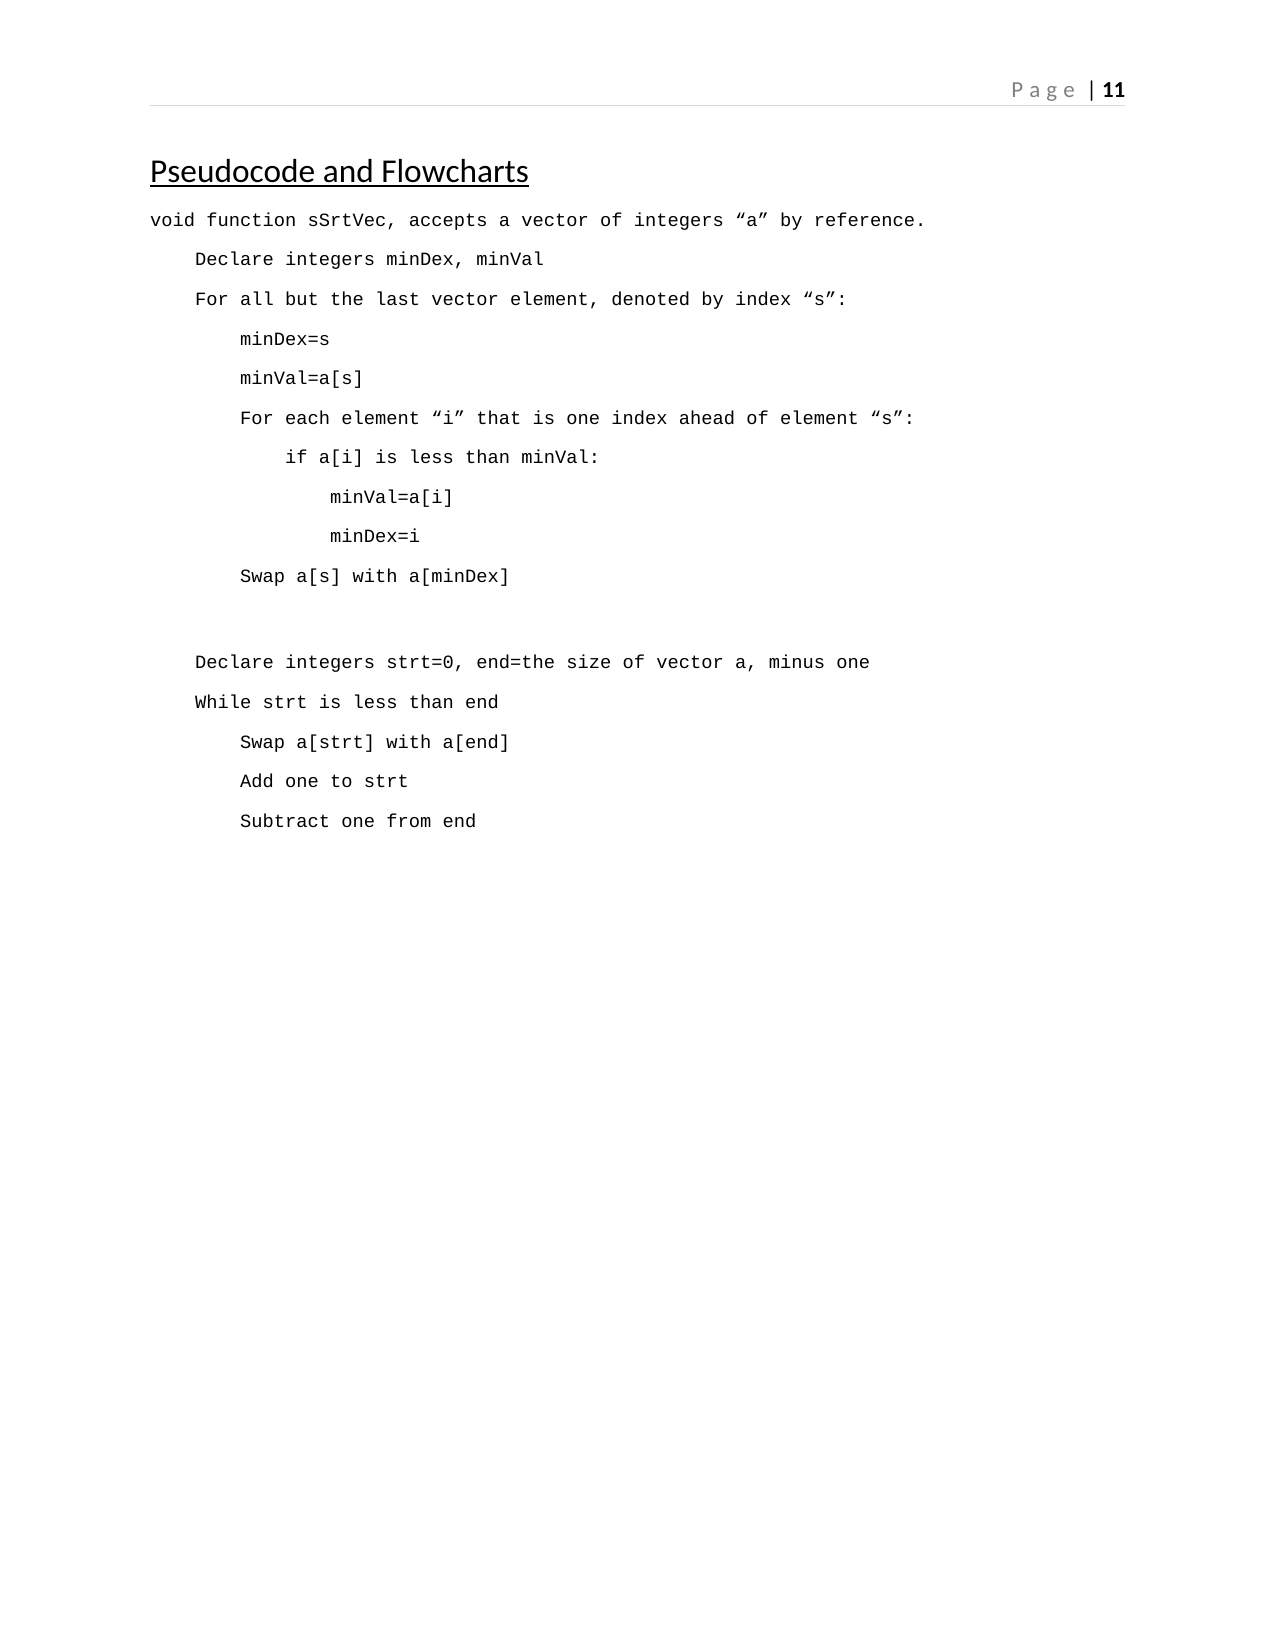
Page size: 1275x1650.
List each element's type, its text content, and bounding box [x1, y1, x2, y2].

text While strt is less than end [150, 693, 1125, 714]
text Swap a[strt] with a[end] [150, 732, 1125, 754]
text For all but the last vector element, denoted by index “s”: [150, 290, 1125, 311]
text Subtract one from end [150, 812, 1125, 833]
text void function sSrtVec, accepts a vector of integers “a” by reference. [150, 211, 1125, 232]
text Pseudocode and Flowcharts [150, 150, 1125, 191]
text minVal=a[i] [150, 488, 1125, 509]
text Swap a[s] with a[minDex] [150, 567, 1125, 588]
text if a[i] is less than minVal: [150, 448, 1125, 469]
text Add one to strt [150, 772, 1125, 793]
text minVal=a[s] [150, 369, 1125, 390]
text Declare integers strt=0, end=the size of vector a, minus one [150, 653, 1125, 674]
text minDex=i [150, 527, 1125, 548]
text minDex=s [150, 329, 1125, 351]
text Declare integers minDex, minVal [150, 250, 1125, 271]
text For each element “i” that is one index ahead of element “s”: [150, 408, 1125, 430]
